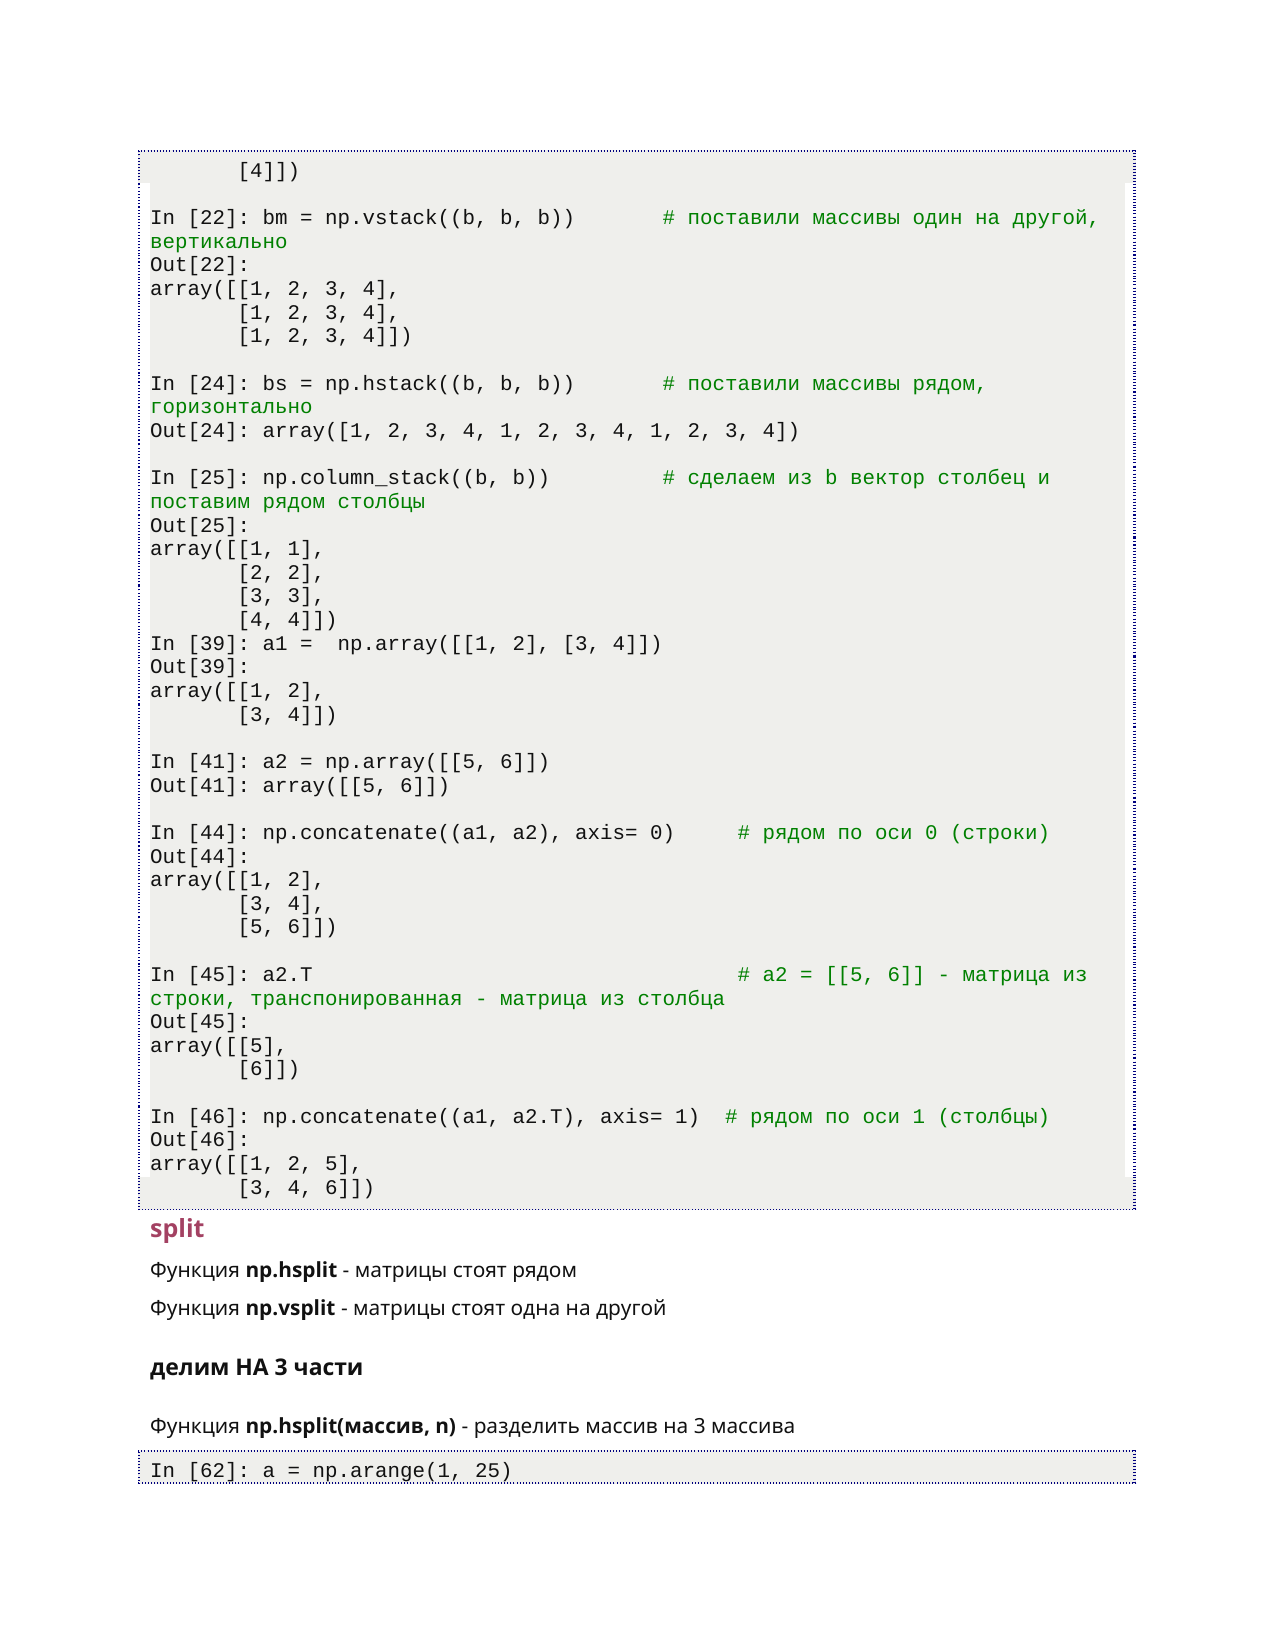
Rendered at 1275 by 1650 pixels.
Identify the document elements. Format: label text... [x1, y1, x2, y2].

text [5, 6]]) [150, 917, 1125, 940]
text array([[1, 2], [150, 869, 1125, 893]
text [1, 2, 3, 4]]) [150, 325, 1125, 349]
text In [41]: a2 = np.array([[5, 6]]) [150, 751, 1125, 775]
text [4, 4]]) [150, 609, 1125, 633]
text In [46]: np.concatenate((a1, a2.T), axis= 1) # рядом по оси 1 (столбцы) [150, 1106, 1125, 1129]
text Out[22]: [150, 254, 1125, 278]
text Out[44]: [150, 846, 1125, 869]
text Out[41]: array([[5, 6]]) [150, 775, 1125, 798]
text In [25]: np.column_stack((b, b)) # сделаем из b вектор столбец и поставим рядом столбцы [150, 467, 1125, 514]
text array([[5], [150, 1035, 1125, 1058]
text In [22]: bm = np.vstack((b, b, b)) # поставили массивы один на другой, вертикально [150, 207, 1125, 254]
text [3, 4, 6]]) [138, 1167, 1136, 1210]
text Функция np.vsplit - матрицы стоят одна на другой [150, 1293, 1125, 1322]
text [3, 4]]) [150, 704, 1125, 727]
text In [39]: a1 = np.array([[1, 2], [3, 4]]) [150, 633, 1125, 656]
text Out[39]: [150, 656, 1125, 680]
text Out[25]: [150, 514, 1125, 538]
text array([[1, 1], [150, 538, 1125, 562]
text Out[24]: array([1, 2, 3, 4, 1, 2, 3, 4, 1, 2, 3, 4]) [150, 420, 1125, 444]
text Функция np.hsplit - матрицы стоят рядом [150, 1255, 1125, 1283]
text In [62]: a = np.arange(1, 25) [138, 1450, 1136, 1484]
text In [44]: np.concatenate((a1, a2), axis= 0) # рядом по оси 0 (строки) [150, 822, 1125, 846]
text array([[1, 2, 3, 4], [150, 278, 1125, 302]
text делим НА 3 части [150, 1351, 1125, 1382]
text [3, 3], [150, 586, 1125, 609]
text In [24]: bs = np.hstack((b, b, b)) # поставили массивы рядом, горизонтально [150, 373, 1125, 420]
text array([[1, 2], [150, 680, 1125, 704]
text [4]]) [138, 150, 1136, 183]
text split [150, 1210, 1125, 1244]
text [3, 4], [150, 893, 1125, 917]
text [6]]) [150, 1058, 1125, 1082]
text Out[46]: [150, 1129, 1125, 1153]
text [1, 2, 3, 4], [150, 302, 1125, 325]
text array([[1, 2, 5], [150, 1153, 1125, 1167]
text Out[45]: [150, 1011, 1125, 1035]
text [2, 2], [150, 562, 1125, 586]
text In [45]: a2.T # a2 = [[5, 6]] - матрица из строки, транспонированная - матрица из столбца [150, 964, 1125, 1011]
text Функция np.hsplit(массив, n) - разделить массив на 3 массива [150, 1412, 1125, 1440]
